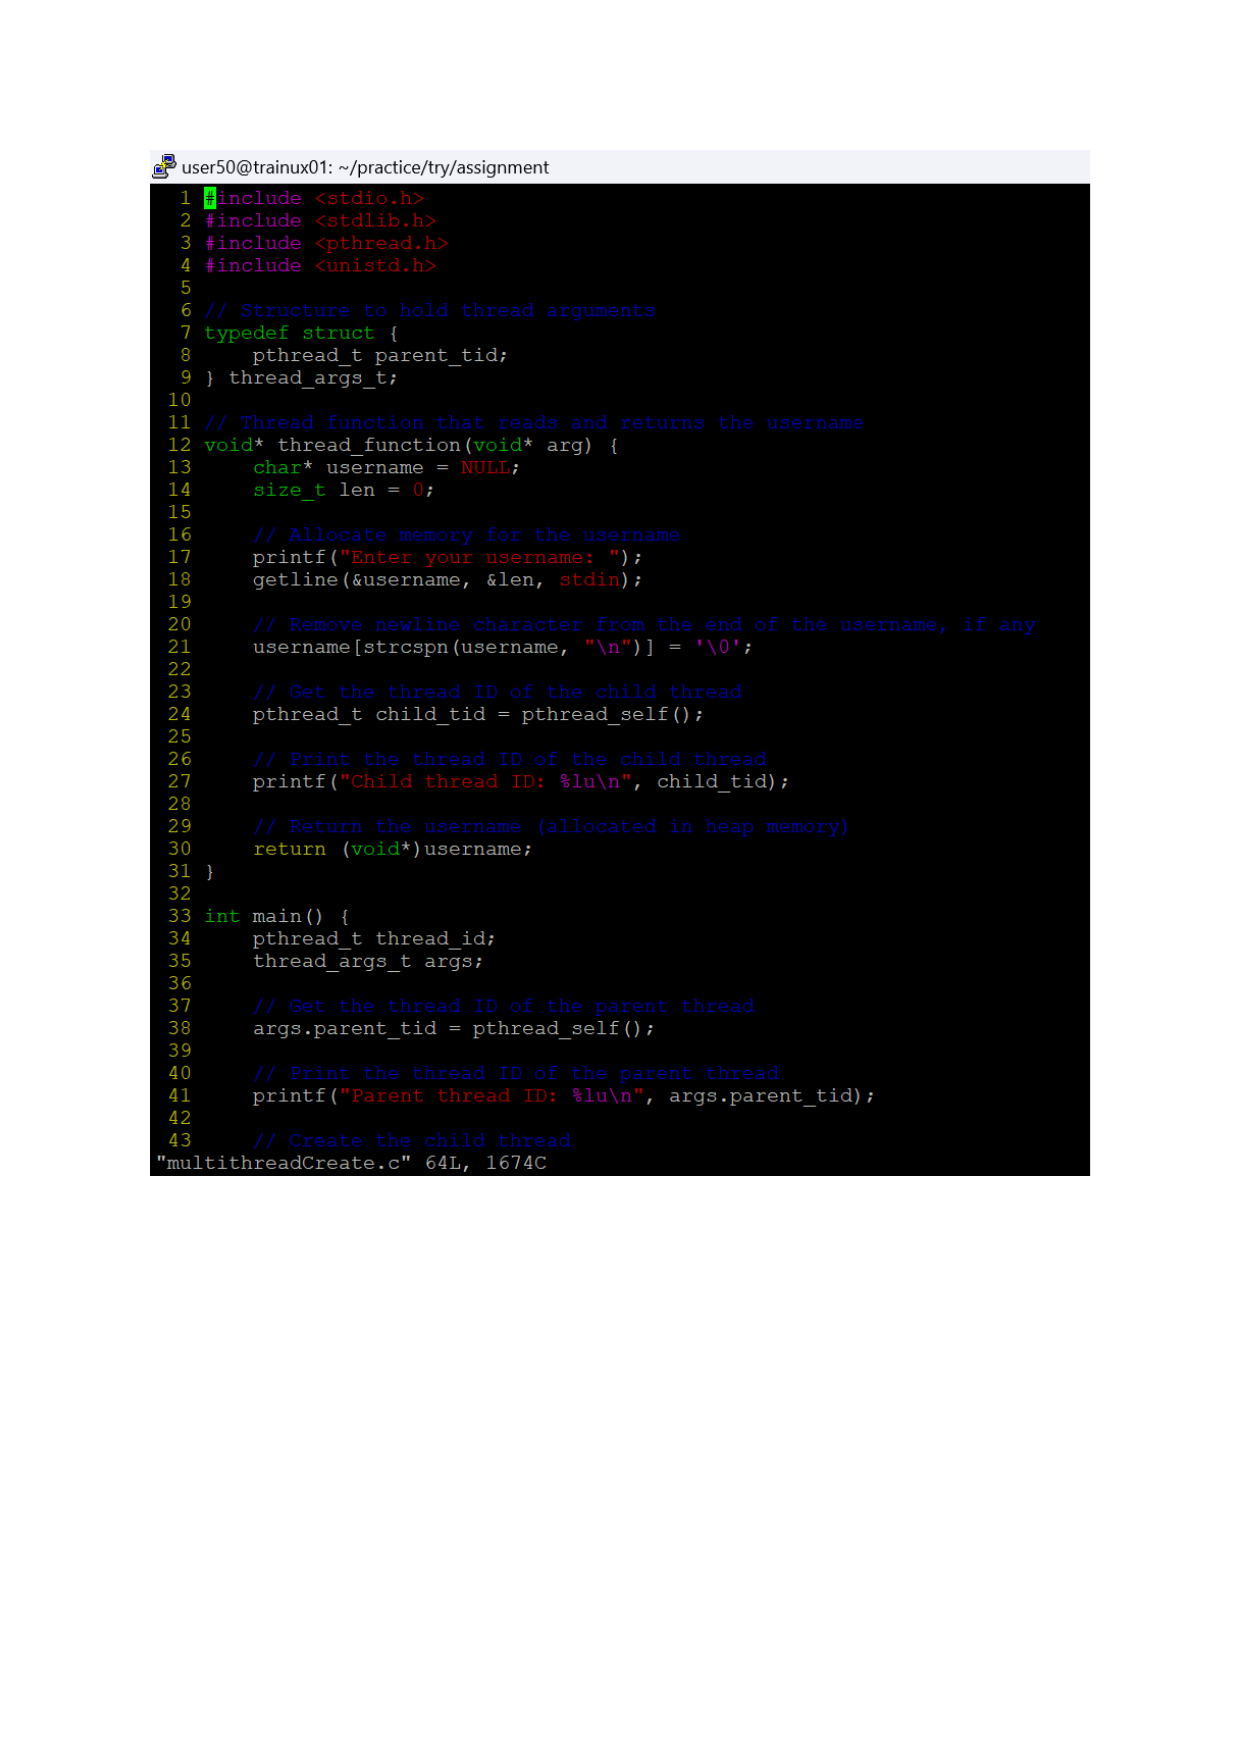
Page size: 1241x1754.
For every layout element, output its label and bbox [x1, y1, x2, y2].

picture [150, 150, 1091, 1176]
